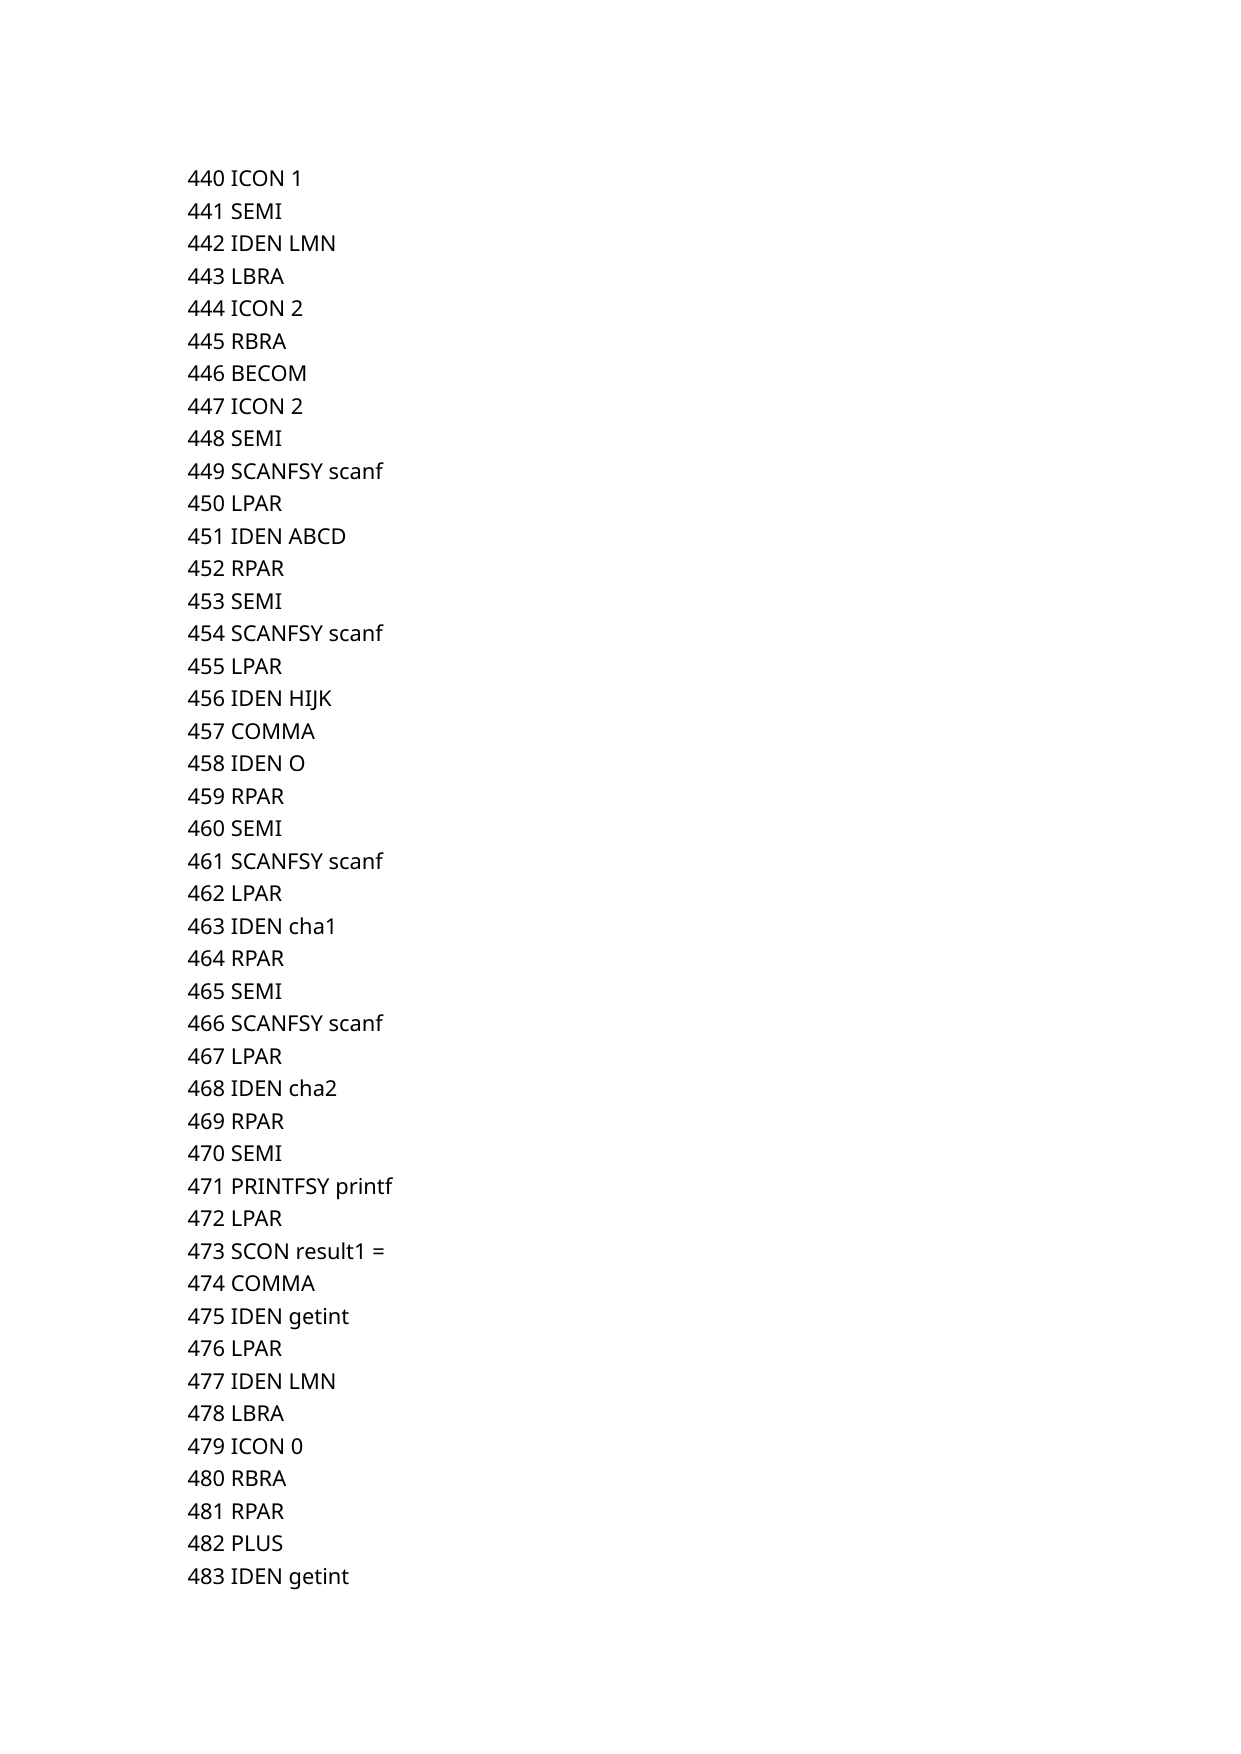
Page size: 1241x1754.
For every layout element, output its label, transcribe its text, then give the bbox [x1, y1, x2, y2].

text 441 SEMI [187, 194, 1053, 227]
text 450 LPAR [187, 487, 1053, 519]
text 461 SCANFSY scanf [187, 844, 1053, 877]
text 447 ICON 2 [187, 389, 1053, 422]
text 456 IDEN HIJK [187, 682, 1053, 714]
text 482 PLUS [187, 1527, 1053, 1559]
text 475 IDEN getint [187, 1299, 1053, 1332]
text 458 IDEN O [187, 747, 1053, 779]
text 479 ICON 0 [187, 1429, 1053, 1462]
text 462 LPAR [187, 877, 1053, 909]
text 448 SEMI [187, 422, 1053, 454]
text 480 RBRA [187, 1462, 1053, 1494]
text 477 IDEN LMN [187, 1364, 1053, 1397]
text 454 SCANFSY scanf [187, 617, 1053, 649]
text 464 RPAR [187, 942, 1053, 974]
text 478 LBRA [187, 1397, 1053, 1429]
text 463 IDEN cha1 [187, 909, 1053, 942]
text 446 BECOM [187, 357, 1053, 389]
text 473 SCON result1 = [187, 1234, 1053, 1267]
text 474 COMMA [187, 1267, 1053, 1299]
text 472 LPAR [187, 1202, 1053, 1234]
text 440 ICON 1 [187, 162, 1053, 194]
text 459 RPAR [187, 779, 1053, 812]
text 452 RPAR [187, 552, 1053, 584]
text 481 RPAR [187, 1494, 1053, 1527]
text 471 PRINTFSY printf [187, 1169, 1053, 1202]
text 455 LPAR [187, 649, 1053, 682]
text 483 IDEN getint [187, 1559, 1053, 1592]
text 470 SEMI [187, 1137, 1053, 1169]
text 442 IDEN LMN [187, 227, 1053, 259]
text 444 ICON 2 [187, 292, 1053, 324]
text 466 SCANFSY scanf [187, 1007, 1053, 1039]
text 443 LBRA [187, 259, 1053, 292]
text 467 LPAR [187, 1039, 1053, 1072]
text 468 IDEN cha2 [187, 1072, 1053, 1104]
text 451 IDEN ABCD [187, 519, 1053, 552]
text 469 RPAR [187, 1104, 1053, 1137]
text 465 SEMI [187, 974, 1053, 1007]
text 449 SCANFSY scanf [187, 454, 1053, 487]
text 453 SEMI [187, 584, 1053, 617]
text 460 SEMI [187, 812, 1053, 844]
text 445 RBRA [187, 324, 1053, 357]
text 457 COMMA [187, 714, 1053, 747]
text 476 LPAR [187, 1332, 1053, 1364]
